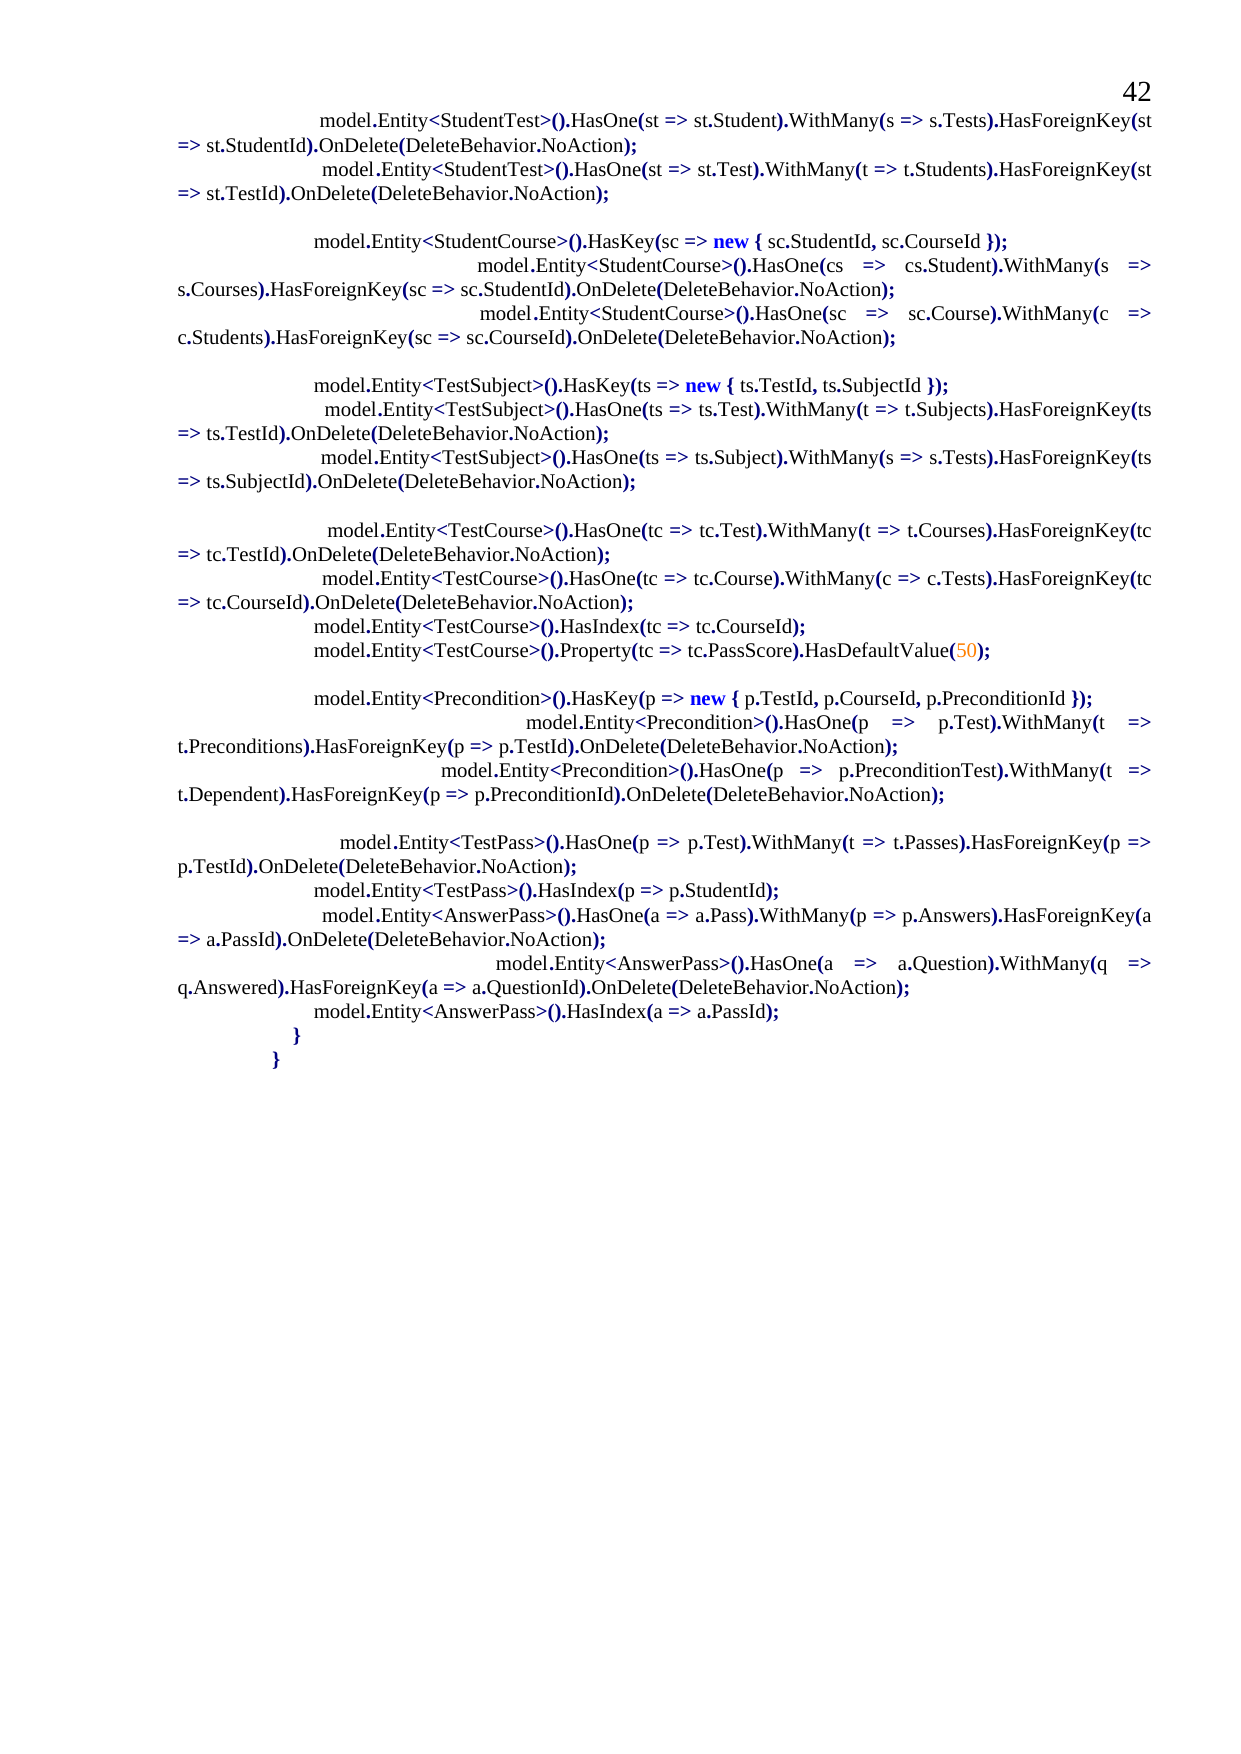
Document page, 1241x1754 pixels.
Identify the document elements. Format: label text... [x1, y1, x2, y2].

text model.Entity<TestPass>().HasOne(p => p.Test).WithMany(t => t.Passes).HasForeignKey(p => p.TestId).OnDelete(DeleteBehavior.NoAction); [177, 830, 1152, 878]
text model.Entity<Precondition>().HasKey(p => new { p.TestId, p.CourseId, p.PreconditionId }); [177, 686, 1152, 710]
text model.Entity<Precondition>().HasOne(p => p.PreconditionTest).WithMany(t => t.Dependent).HasForeignKey(p => p.PreconditionId).OnDelete(DeleteBehavior.NoAction); [177, 758, 1152, 806]
text model.Entity<TestCourse>().HasOne(tc => tc.Course).WithMany(c => c.Tests).HasForeignKey(tc => tc.CourseId).OnDelete(DeleteBehavior.NoAction); [177, 566, 1152, 614]
text model.Entity<TestSubject>().HasOne(ts => ts.Subject).WithMany(s => s.Tests).HasForeignKey(ts => ts.SubjectId).OnDelete(DeleteBehavior.NoAction); [177, 445, 1152, 493]
text model.Entity<StudentTest>().HasOne(st => st.Student).WithMany(s => s.Tests).HasForeignKey(st => st.StudentId).OnDelete(DeleteBehavior.NoAction); [177, 108, 1152, 157]
text model.Entity<TestCourse>().Property(tc => tc.PassScore).HasDefaultValue(50); [177, 638, 1152, 662]
text model.Entity<Precondition>().HasOne(p => p.Test).WithMany(t => t.Preconditions).HasForeignKey(p => p.TestId).OnDelete(DeleteBehavior.NoAction); [177, 710, 1152, 758]
text model.Entity<TestCourse>().HasIndex(tc => tc.CourseId); [177, 614, 1152, 638]
text model.Entity<TestPass>().HasIndex(p => p.StudentId); [177, 878, 1152, 902]
text model.Entity<StudentCourse>().HasOne(cs => cs.Student).WithMany(s => s.Courses).HasForeignKey(sc => sc.StudentId).OnDelete(DeleteBehavior.NoAction); [177, 253, 1152, 301]
text } [177, 1047, 1152, 1071]
text model.Entity<StudentTest>().HasOne(st => st.Test).WithMany(t => t.Students).HasForeignKey(st => st.TestId).OnDelete(DeleteBehavior.NoAction); [177, 157, 1152, 205]
text model.Entity<AnswerPass>().HasOne(a => a.Question).WithMany(q => q.Answered).HasForeignKey(a => a.QuestionId).OnDelete(DeleteBehavior.NoAction); [177, 951, 1152, 999]
text model.Entity<TestSubject>().HasKey(ts => new { ts.TestId, ts.SubjectId }); [177, 373, 1152, 397]
text model.Entity<StudentCourse>().HasOne(sc => sc.Course).WithMany(c => c.Students).HasForeignKey(sc => sc.CourseId).OnDelete(DeleteBehavior.NoAction); [177, 301, 1152, 349]
text model.Entity<TestCourse>().HasOne(tc => tc.Test).WithMany(t => t.Courses).HasForeignKey(tc => tc.TestId).OnDelete(DeleteBehavior.NoAction); [177, 517, 1152, 566]
text model.Entity<AnswerPass>().HasOne(a => a.Pass).WithMany(p => p.Answers).HasForeignKey(a => a.PassId).OnDelete(DeleteBehavior.NoAction); [177, 902, 1152, 951]
text model.Entity<TestSubject>().HasOne(ts => ts.Test).WithMany(t => t.Subjects).HasForeignKey(ts => ts.TestId).OnDelete(DeleteBehavior.NoAction); [177, 397, 1152, 445]
text } [177, 1023, 1152, 1047]
text model.Entity<StudentCourse>().HasKey(sc => new { sc.StudentId, sc.CourseId }); [177, 229, 1152, 253]
text model.Entity<AnswerPass>().HasIndex(a => a.PassId); [177, 999, 1152, 1023]
